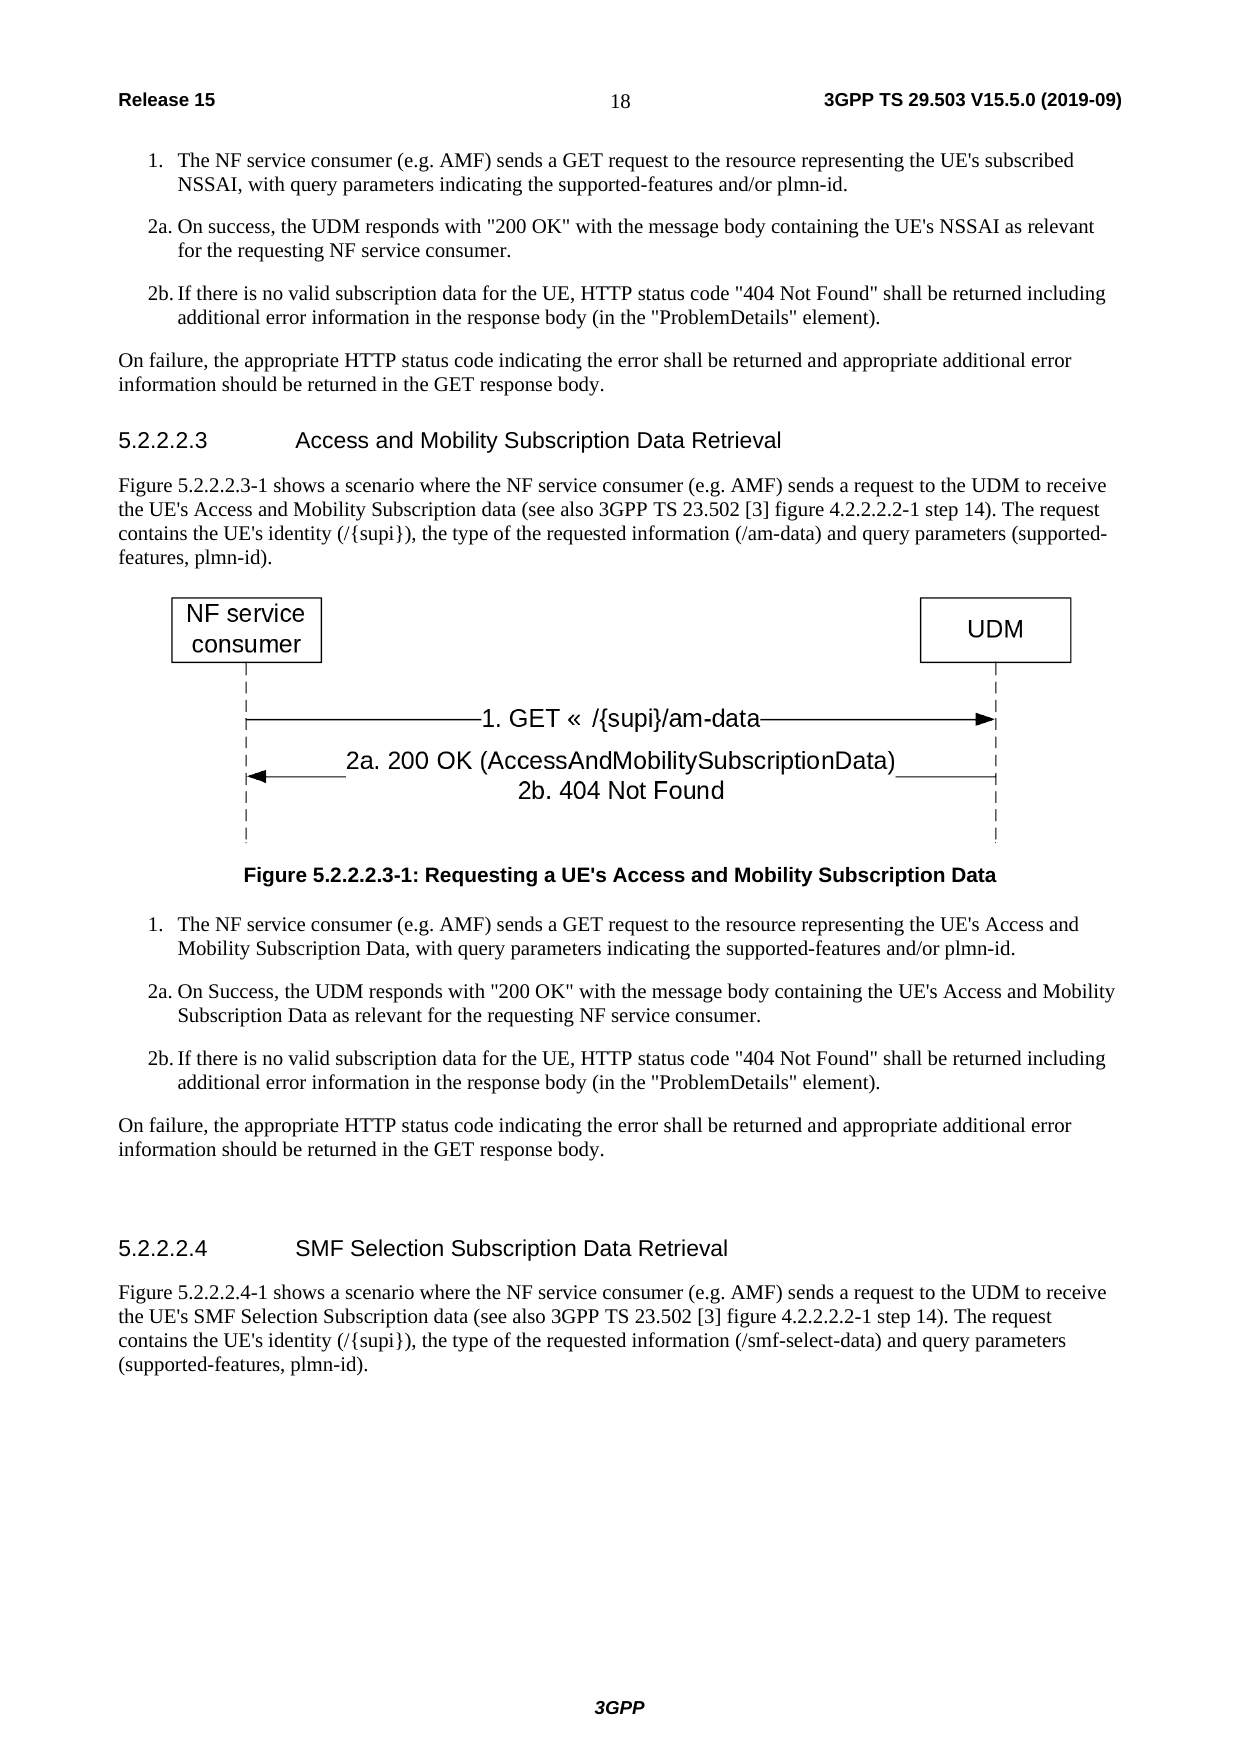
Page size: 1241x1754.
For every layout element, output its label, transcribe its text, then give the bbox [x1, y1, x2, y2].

text 2b. If there is no valid subscription data for the UE, HTTP status code "404 Not Found" shall be returned including additional error information in the response body (in the "ProblemDetails" element). [148, 1046, 1122, 1094]
text On failure, the appropriate HTTP status code indicating the error shall be returned and appropriate additional error information should be returned in the GET response body. [118, 1113, 1122, 1161]
text 2a. On Success, the UDM responds with "200 OK" with the message body containing the UE's Access and Mobility Subscription Data as relevant for the requesting NF service consumer. [148, 979, 1122, 1027]
subtitle 5.2.2.2.4 SMF Selection Subscription Data Retrieval [118, 1235, 1122, 1261]
text 1. The NF service consumer (e.g. AMF) sends a GET request to the resource representing the UE's subscribed NSSAI, with query parameters indicating the supported-features and/or plmn-id. [148, 147, 1122, 196]
text Figure 5.2.2.2.3-1: Requesting a UE's Access and Mobility Subscription Data [118, 863, 1122, 887]
subtitle 5.2.2.2.3 Access and Mobility Subscription Data Retrieval [118, 427, 1122, 454]
text On failure, the appropriate HTTP status code indicating the error shall be returned and appropriate additional error information should be returned in the GET response body. [118, 348, 1122, 396]
text 1. The NF service consumer (e.g. AMF) sends a GET request to the resource representing the UE's Access and Mobility Subscription Data, with query parameters indicating the supported-features and/or plmn-id. [148, 912, 1122, 960]
text Figure 5.2.2.2.4-1 shows a scenario where the NF service consumer (e.g. AMF) sends a request to the UDM to receive the UE's SMF Selection Subscription data (see also 3GPP TS 23.502 [3] figure 4.2.2.2.2-1 step 14). The request contains the UE's identity (/{supi}), the type of the requested information (/smf-select-data) and query parameters (supported-features, plmn-id). [118, 1280, 1122, 1376]
text Figure 5.2.2.2.3-1 shows a scenario where the NF service consumer (e.g. AMF) sends a request to the UDM to receive the UE's Access and Mobility Subscription data (see also 3GPP TS 23.502 [3] figure 4.2.2.2.2-1 step 14). The request contains the UE's identity (/{supi}), the type of the requested information (/am-data) and query parameters (supported-features, plmn-id). [118, 473, 1122, 569]
text 2a. On success, the UDM responds with "200 OK" with the message body containing the UE's NSSAI as relevant for the requesting NF service consumer. [148, 214, 1122, 262]
text 2b. If there is no valid subscription data for the UE, HTTP status code "404 Not Found" shall be returned including additional error information in the response body (in the "ProblemDetails" element). [148, 281, 1122, 329]
